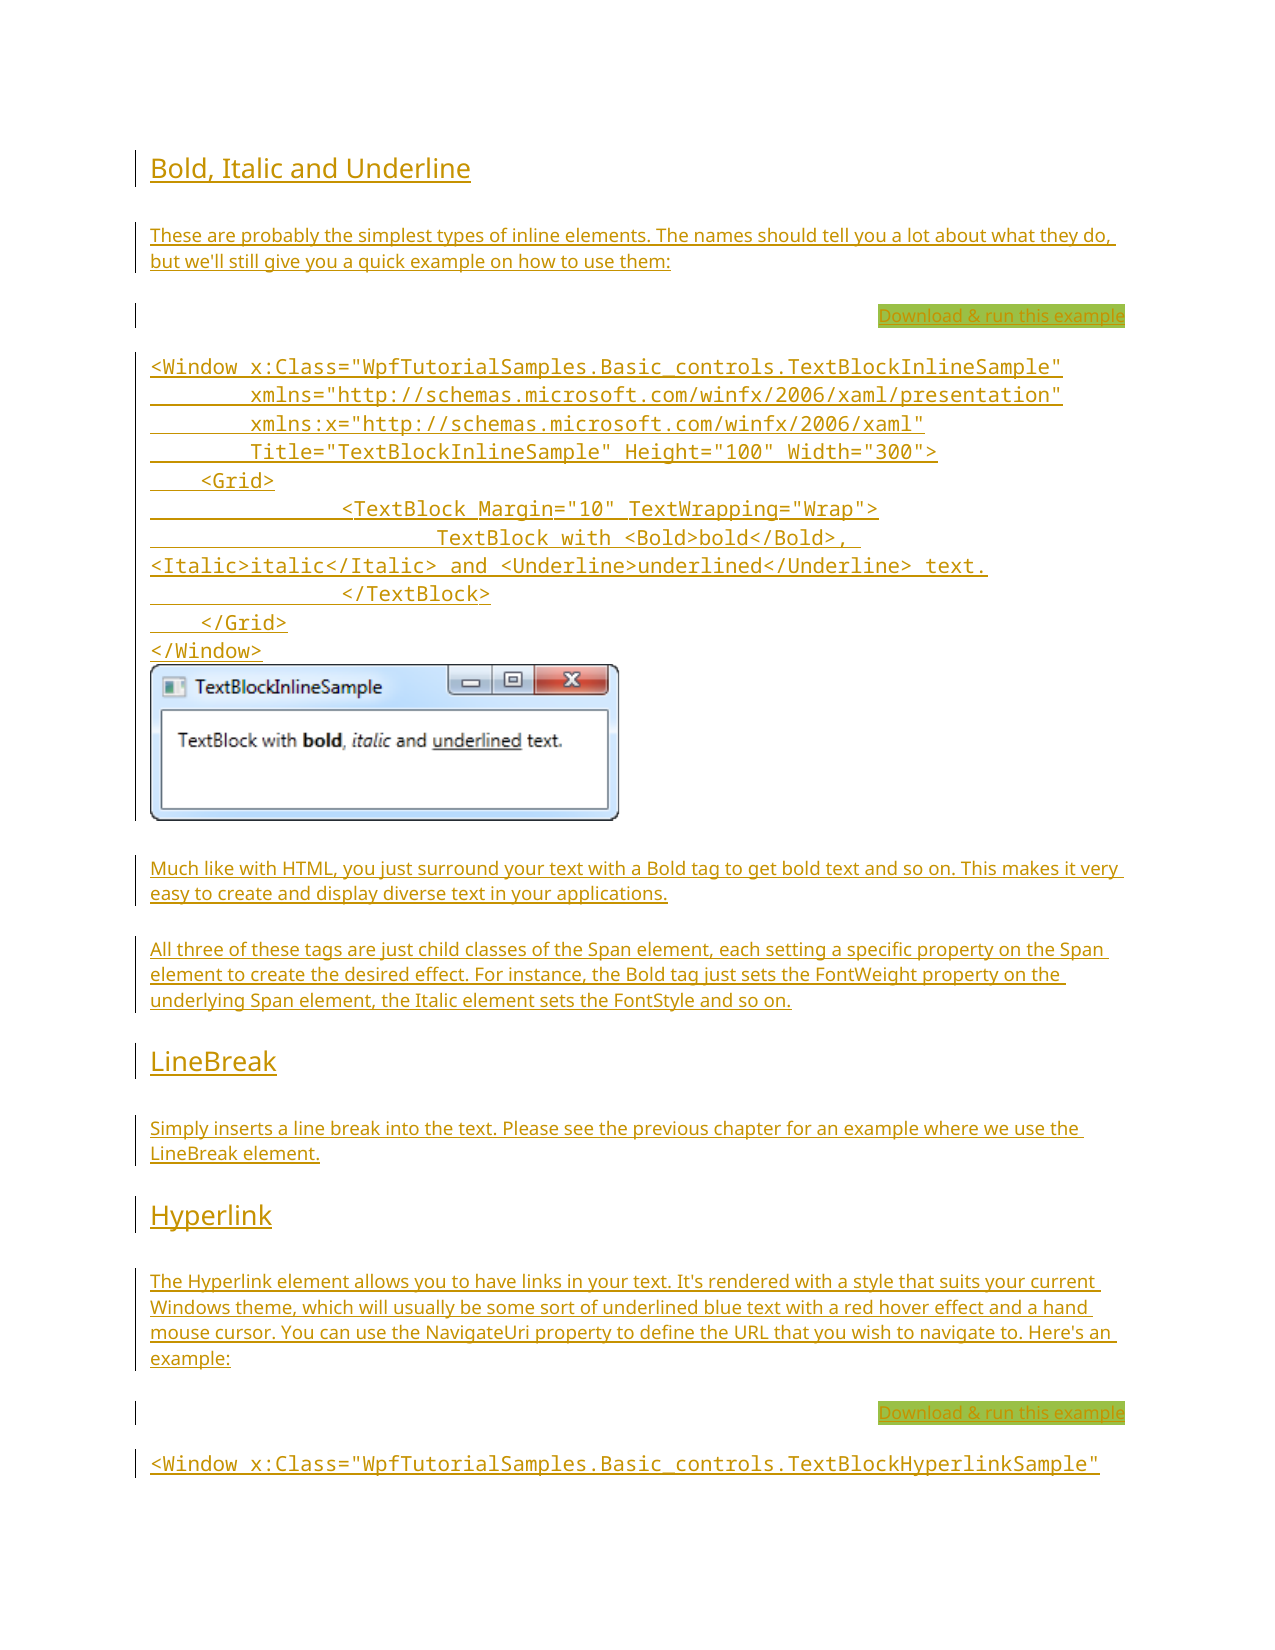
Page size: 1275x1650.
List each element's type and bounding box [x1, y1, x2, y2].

picture [150, 664, 620, 821]
